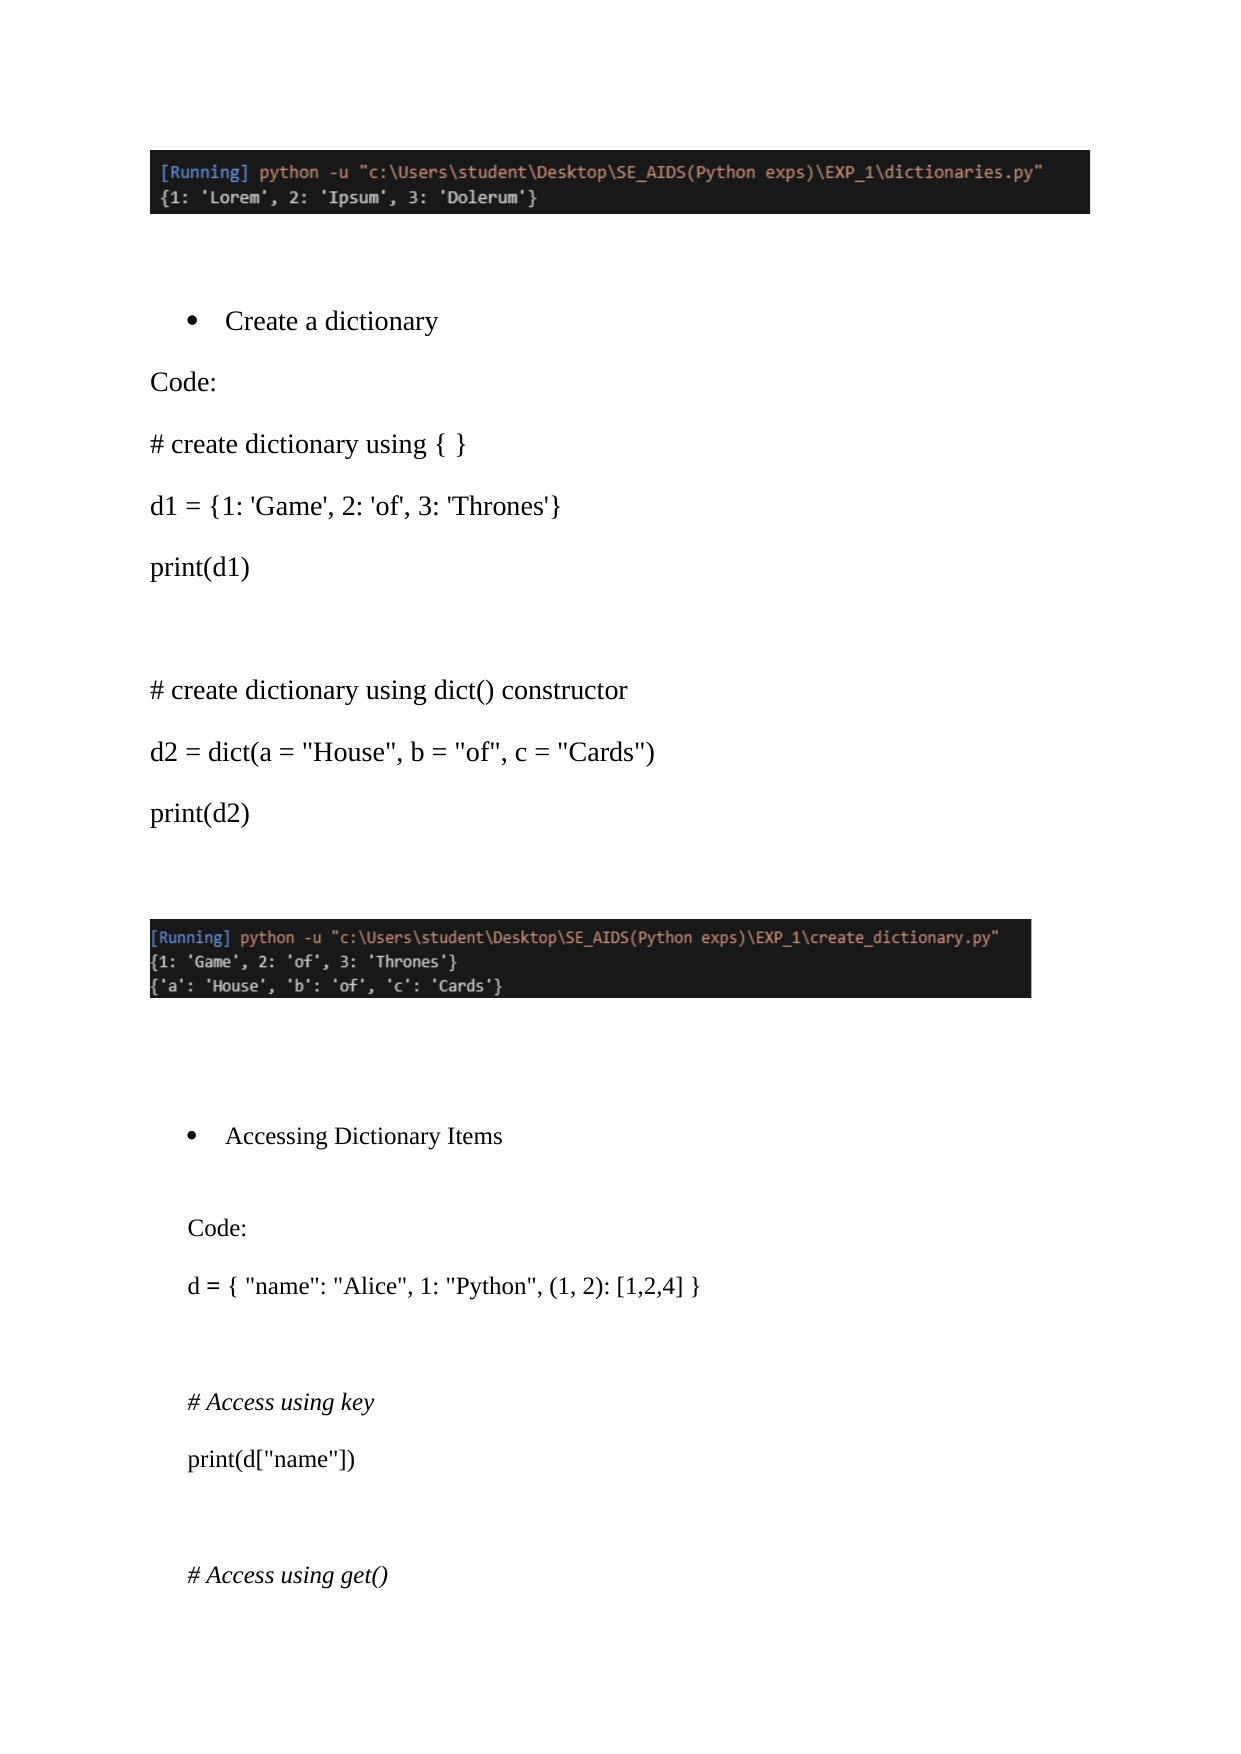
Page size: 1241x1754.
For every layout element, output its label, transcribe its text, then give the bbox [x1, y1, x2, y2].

list Accessing Dictionary Items [187, 1121, 1090, 1184]
text d1 = {1: 'Game', 2: 'of', 3: 'Thrones'} [150, 489, 1090, 521]
text Code: [150, 366, 1090, 398]
text Code: [187, 1213, 1090, 1242]
text # Access using get() [187, 1560, 1090, 1589]
text d2 = dict(a = "House", b = "of", c = "Cards") [150, 735, 1090, 767]
text # create dictionary using { } [150, 427, 1090, 459]
picture [150, 150, 1091, 214]
text d = { "name": "Alice", 1: "Python", (1, 2): [1,2,4] } [187, 1271, 1090, 1299]
picture [150, 919, 1032, 998]
list Create a dictionary [187, 304, 1090, 336]
text print(d["name"]) [187, 1444, 1090, 1473]
text # create dictionary using dict() constructor [150, 673, 1090, 706]
text # Access using key [187, 1387, 1090, 1415]
text print(d1) [150, 550, 1090, 583]
text print(d2) [150, 796, 1090, 829]
